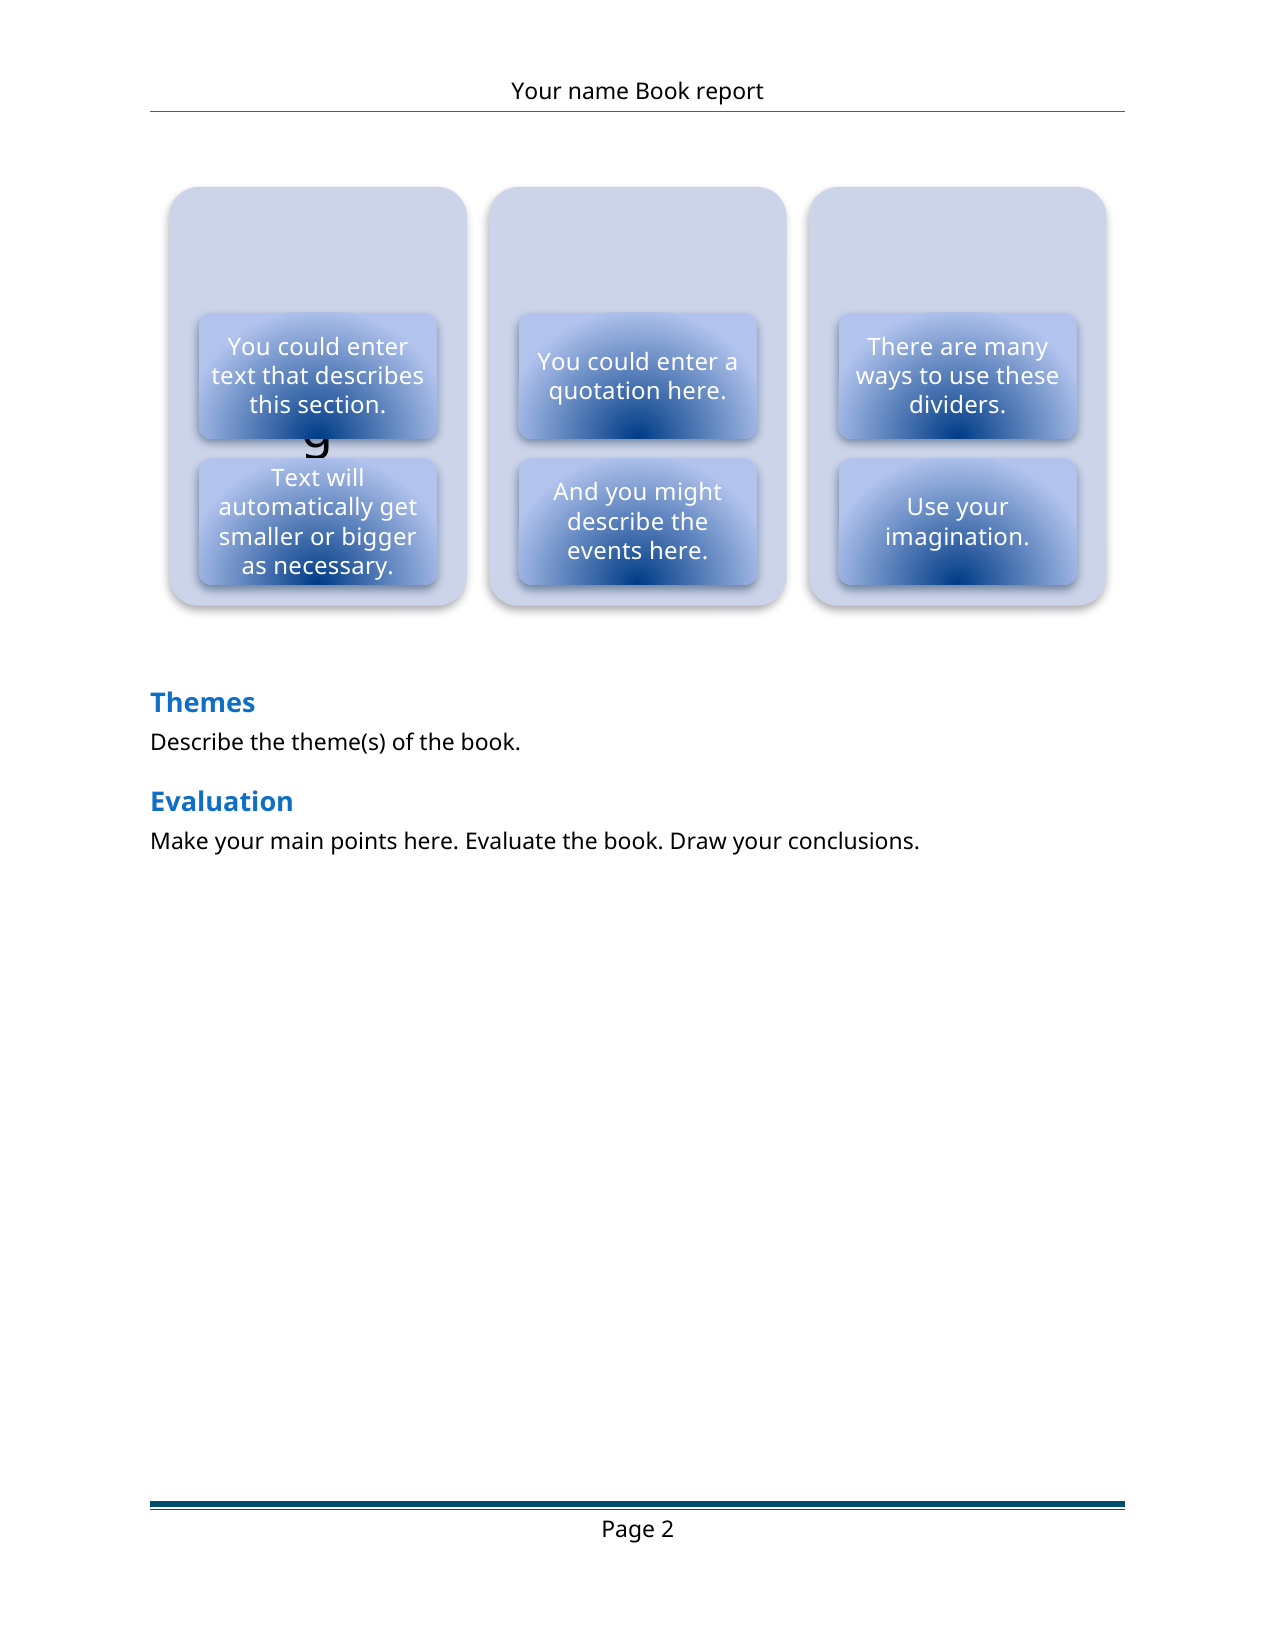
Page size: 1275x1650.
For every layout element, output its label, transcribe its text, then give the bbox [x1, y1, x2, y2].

text Describe the theme(s) of the book. [150, 726, 1125, 757]
subtitle Themes [150, 684, 1125, 721]
subtitle Evaluation [150, 783, 1125, 820]
text Make your main points here. Evaluate the book. Draw your conclusions. [150, 825, 1125, 857]
